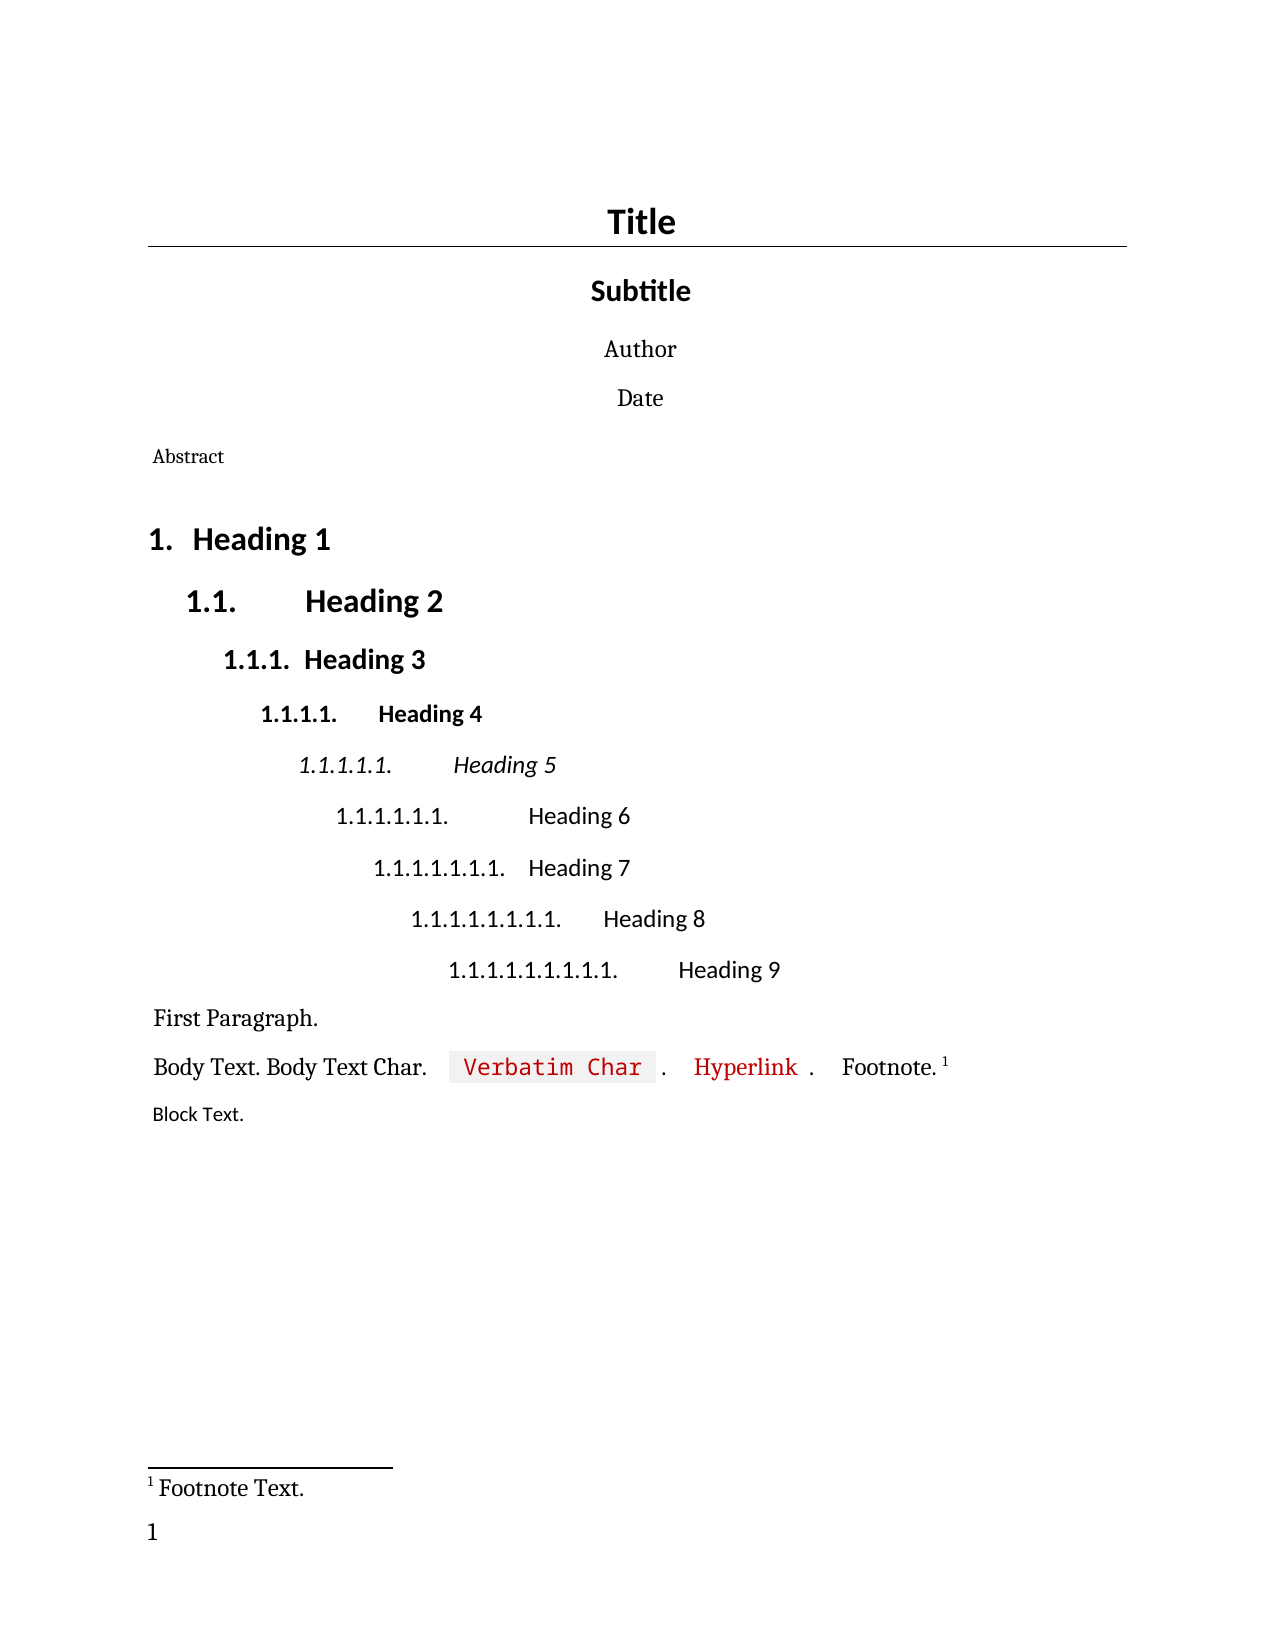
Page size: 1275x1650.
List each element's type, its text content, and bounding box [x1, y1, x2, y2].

text Body Text. Body Text Char. Verbatim Char . Hyperlink . Footnote. [148, 1051, 449, 1083]
text Abstract [148, 444, 1127, 468]
subtitle Heading 5 [298, 749, 1127, 780]
text First Paragraph. [148, 1004, 1127, 1033]
subtitle Heading 8 [410, 903, 1127, 934]
text Block Text. [148, 1101, 1127, 1127]
subtitle Heading 3 [223, 641, 1127, 677]
subtitle Subtitle [148, 272, 1127, 310]
subtitle Heading 4 [260, 698, 1127, 728]
text Date [148, 384, 1127, 413]
subtitle Heading 2 [185, 580, 1127, 621]
text Author [148, 335, 1127, 363]
subtitle Heading 9 [448, 954, 1127, 985]
subtitle Heading 7 [373, 852, 1127, 882]
subtitle Heading 6 [335, 801, 1127, 831]
text Body Text. Body Text Char. Verbatim Char . Hyperlink . Footnote. [656, 1051, 1127, 1083]
subtitle Heading 1 [148, 518, 1127, 559]
title Title [148, 198, 1127, 246]
